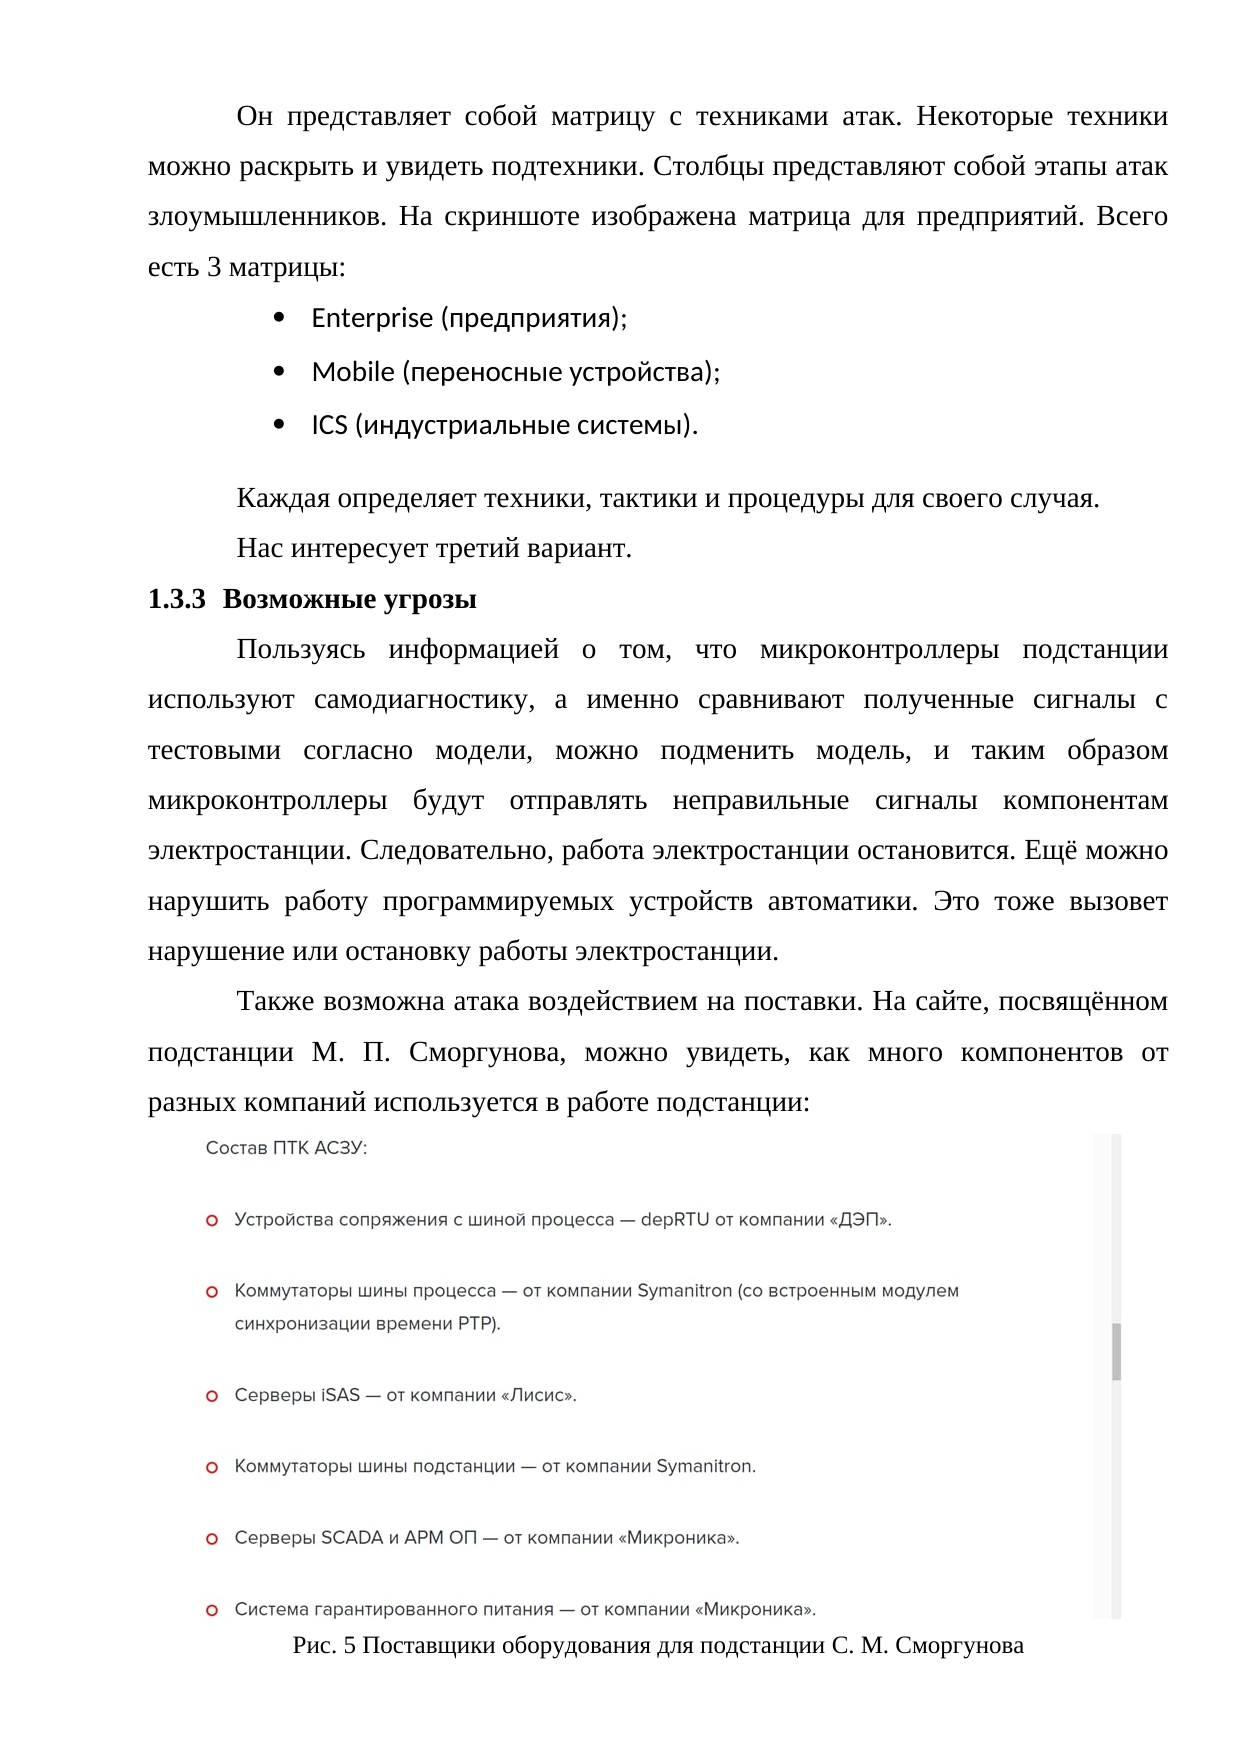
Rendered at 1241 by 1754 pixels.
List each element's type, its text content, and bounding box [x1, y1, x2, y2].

text Каждая определяет техники, тактики и процедуры для своего случая. [148, 480, 1169, 514]
text Рис. 5 Поставщики оборудования для подстанции С. М. Сморгунова [148, 1631, 1169, 1659]
list Mobile (переносные устройства); [274, 353, 1169, 388]
list Enterprise (предприятия); [274, 299, 1169, 335]
text Он представляет собой матрицу с техниками атак. Некоторые техники можно раскрыть и увидеть подтехники. Столбцы представляют собой этапы атак злоумышленников. На скриншоте изображена матрица для предприятий. Всего есть 3 матрицы: [148, 98, 1169, 282]
list ICS (индустриальные системы). [274, 406, 1169, 442]
picture [147, 1134, 1122, 1619]
subtitle Возможные угрозы [148, 581, 1169, 614]
text Нас интересует третий вариант. [148, 531, 1169, 564]
text Пользуясь информацией о том, что микроконтроллеры подстанции используют самодиагностику, а именно сравнивают полученные сигналы с тестовыми согласно модели, можно подменить модель, и таким образом микроконтроллеры будут отправлять неправильные сигналы компонентам электростанции. Следовательно, работа электростанции остановится. Ещё можно нарушить работу программируемых устройств автоматики. Это тоже вызовет нарушение или остановку работы электростанции. [148, 631, 1169, 967]
text Также возможна атака воздействием на поставки. На сайте, посвящённом подстанции М. П. Сморгунова, можно увидеть, как много компонентов от разных компаний используется в работе подстанции: [148, 983, 1169, 1118]
